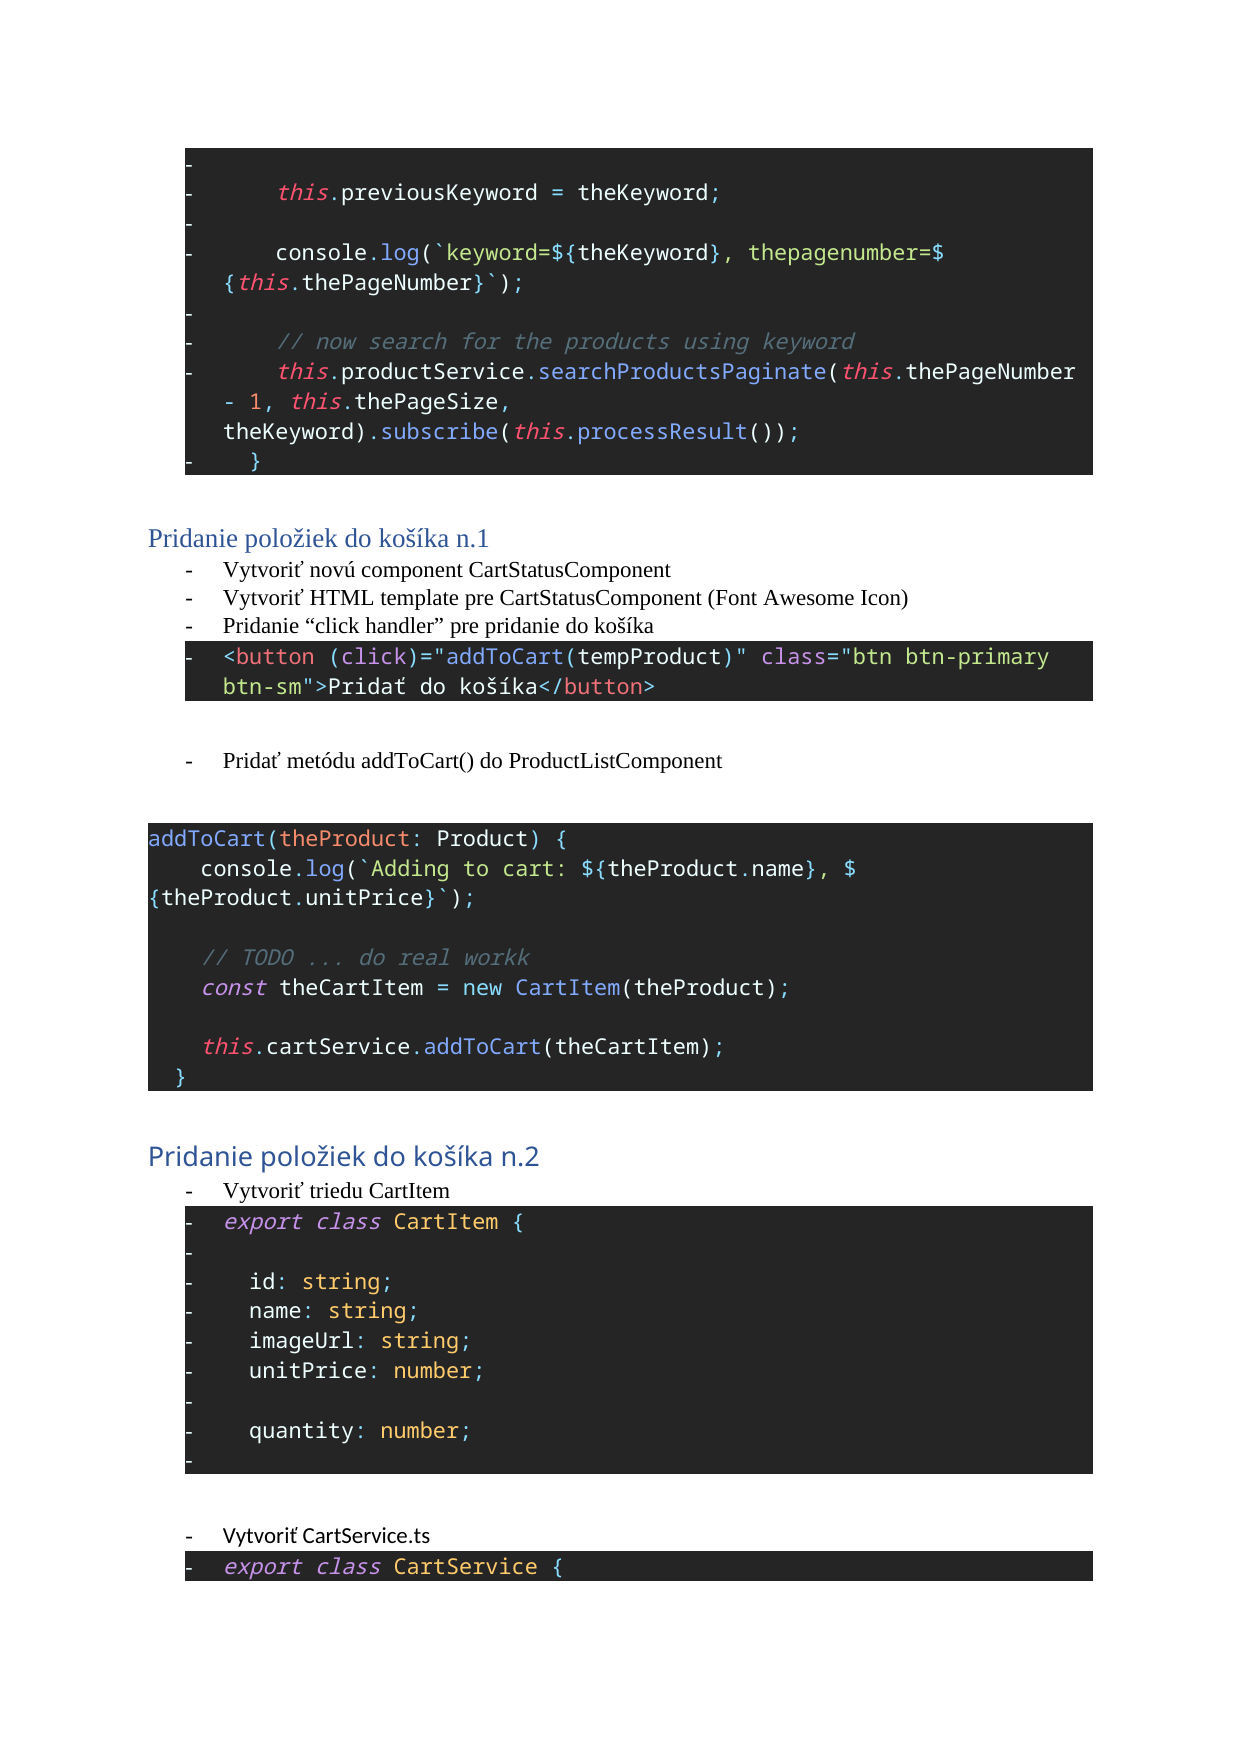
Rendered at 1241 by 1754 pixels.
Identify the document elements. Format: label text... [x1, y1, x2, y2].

list Vytvoriť CartService.ts [185, 1521, 1093, 1549]
list imageUrl: string; [185, 1325, 1093, 1355]
list Vytvoriť HTML template pre CartStatusComponent (Font Awesome Icon) [185, 584, 1093, 611]
list name: string; [185, 1295, 1093, 1325]
list id: string; [185, 1266, 1093, 1295]
text this.cartService.addToCart(theCartItem); [148, 1031, 1093, 1061]
list this.previousKeyword = theKeyword; [185, 177, 1093, 207]
list export class CartItem { [185, 1206, 1093, 1236]
list unitPrice: number; [185, 1355, 1093, 1385]
list export class CartService { [185, 1551, 1093, 1581]
text const theCartItem = new CartItem(theProduct); [148, 972, 1093, 1002]
subtitle Pridanie položiek do košíka n.2 [148, 1138, 1093, 1175]
list Vytvoriť novú component CartStatusComponent [185, 556, 1093, 582]
subtitle Pridanie položiek do košíka n.1 [148, 522, 1093, 553]
list // now search for the products using keyword [185, 326, 1093, 356]
text console.log(`Adding to cart: ${theProduct.name}, ${theProduct.unitPrice}`); [148, 853, 1093, 912]
list console.log(`keyword=${theKeyword}, thepagenumber=${this.thePageNumber}`); [185, 237, 1093, 297]
list this.productService.searchProductsPaginate(this.thePageNumber - 1, this.thePageSize, theKeyword).subscribe(this.processResult()); [185, 356, 1093, 446]
text // TODO ... do real workk [148, 942, 1093, 972]
list Vytvoriť triedu CartItem [185, 1178, 1093, 1204]
list } [185, 446, 1093, 475]
text addToCart(theProduct: Product) { [148, 823, 1093, 853]
text } [148, 1061, 1093, 1091]
list Pridanie “click handler” pre pridanie do košíka [185, 613, 1093, 639]
list Pridať metódu addToCart() do ProductListComponent [185, 747, 1093, 774]
list quantity: number; [185, 1414, 1093, 1444]
list <button (click)="addToCart(tempProduct)" class="btn btn-primary btn-sm">Pridať do košíka</button> [185, 641, 1093, 701]
